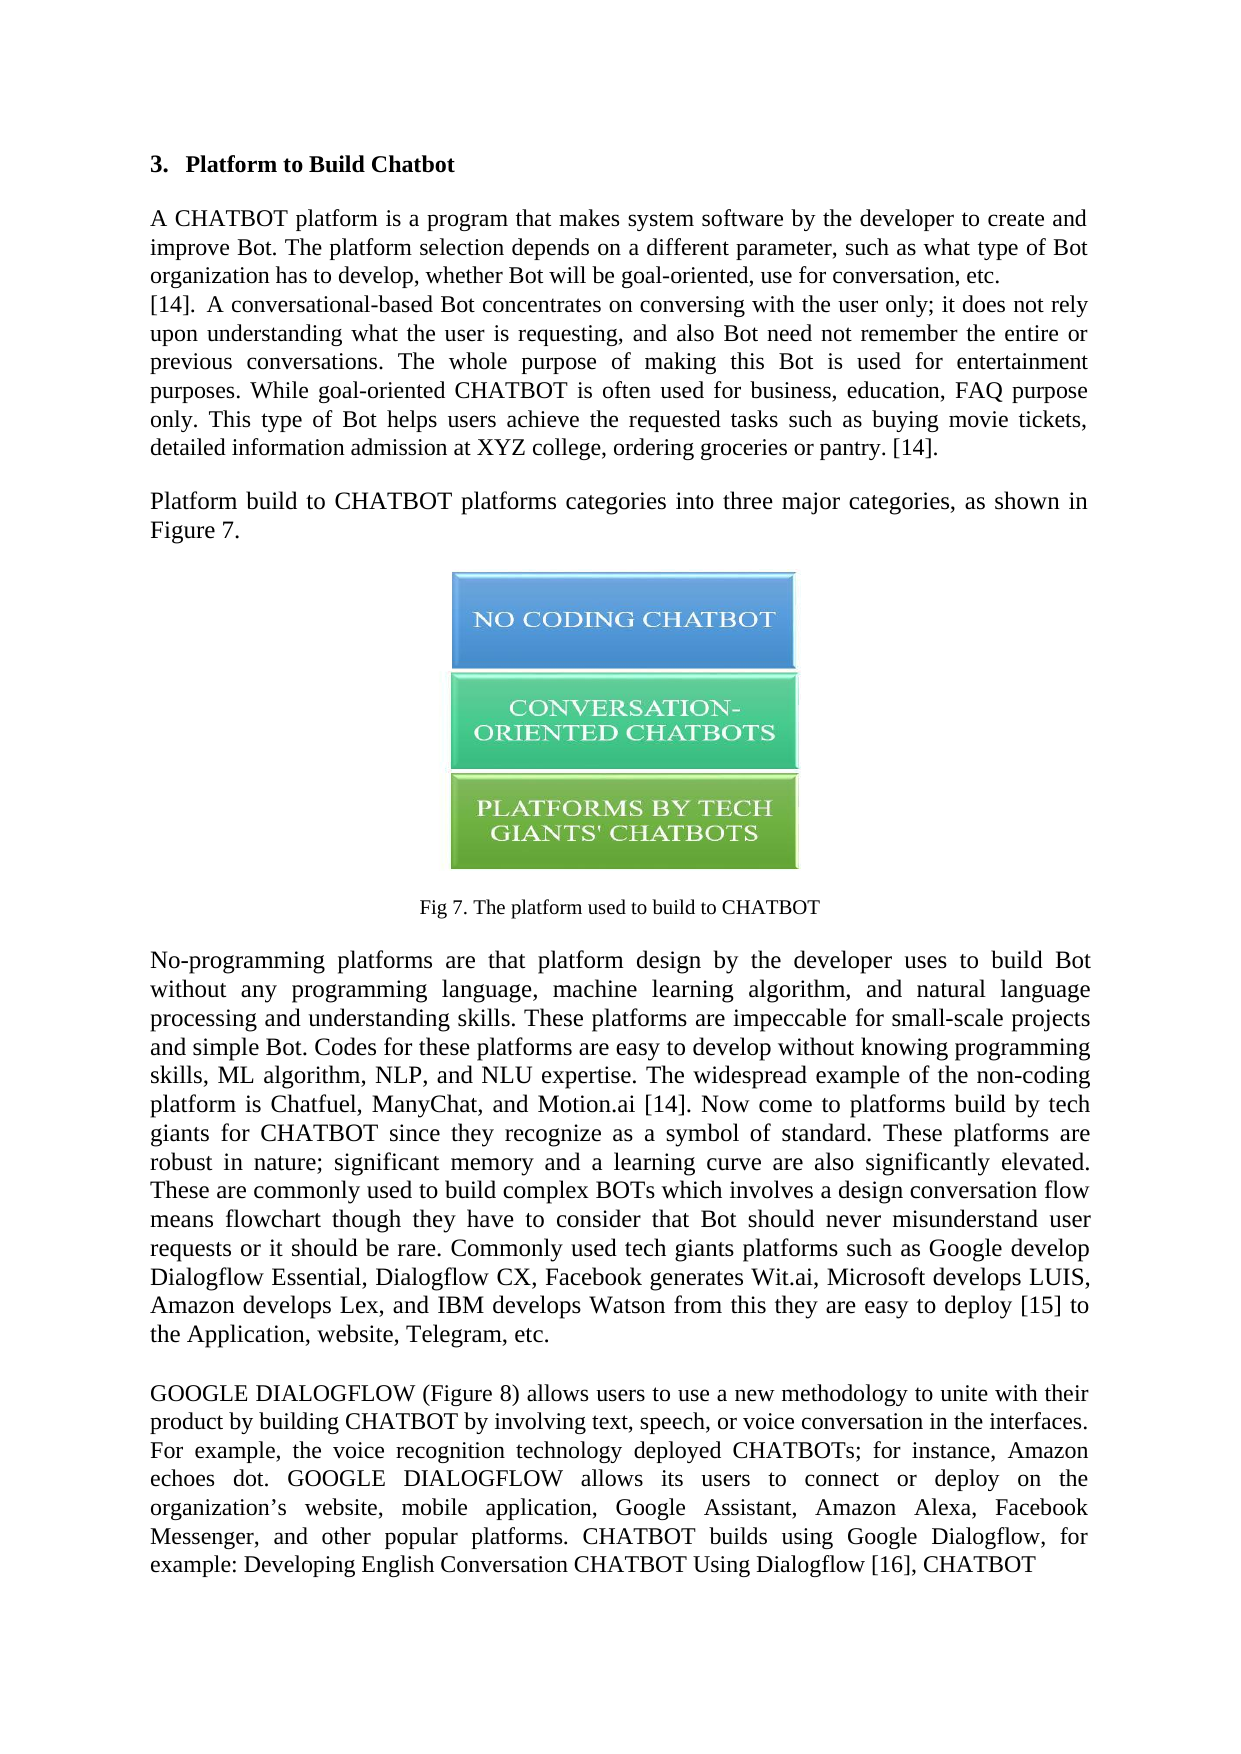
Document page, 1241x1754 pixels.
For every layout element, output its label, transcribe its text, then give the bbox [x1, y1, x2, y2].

picture [438, 569, 802, 871]
text Fig 7. The platform used to build to CHATBOT [150, 895, 1089, 919]
list A conversational-based Bot concentrates on conversing with the user only; it does not rely upon understanding what the user is requesting, and also Bot need not remember the entire or previous conversations. The whole purpose of making this Bot is used for entertainment purposes. While goal-oriented CHATBOT is often used for business, education, FAQ purpose only. This type of Bot helps users achieve the requested tasks such as buying movie tickets, detailed information admission at XYZ college, ordering groceries or pantry. [14]. [150, 290, 1089, 461]
text No-programming platforms are that platform design by the developer uses to build Bot without any programming language, machine learning algorithm, and natural language processing and understanding skills. These platforms are impeccable for small-scale projects and simple Bot. Codes for these platforms are easy to develop without knowing programming skills, ML algorithm, NLP, and NLU expertise. The widespread example of the non-coding platform is Chatfuel, ManyChat, and Motion.ai [14]. Now come to platforms build by tech giants for CHATBOT since they recognize as a symbol of standard. These platforms are robust in nature; significant memory and a learning curve are also significantly elevated. These are commonly used to build complex BOTs which involves a design conversation flow means flowchart though they have to consider that Bot should never misunderstand user requests or it should be rare. Commonly used tech giants platforms such as Google develop Dialogflow Essential, Dialogflow CX, Facebook generates Wit.ai, Microsoft develops LUIS, Amazon develops Lex, and IBM develops Watson from this they are easy to deploy [15] to the Application, website, Telegram, etc. [150, 946, 1092, 1348]
text Platform build to CHATBOT platforms categories into three major categories, as shown in Figure 7. [150, 487, 1089, 544]
text GOOGLE DIALOGFLOW (Figure 8) allows users to use a new methodology to unite with their product by building CHATBOT by involving text, speech, or voice conversation in the interfaces. For example, the voice recognition technology deployed CHATBOTs; for instance, Amazon echoes dot. GOOGLE DIALOGFLOW allows its users to connect or deploy on the organization’s website, mobile application, Google Assistant, Amazon Alexa, Facebook Messenger, and other popular platforms. CHATBOT builds using Google Dialogflow, for example: Developing English Conversation CHATBOT Using Dialogflow [16], CHATBOT [150, 1378, 1089, 1578]
text A CHATBOT platform is a program that makes system software by the developer to create and improve Bot. The platform selection depends on a different parameter, such as what type of Bot organization has to develop, whether Bot will be goal-oriented, use for conversation, etc. [150, 204, 1089, 289]
text 3. Platform to Build Chatbot [150, 149, 1092, 178]
